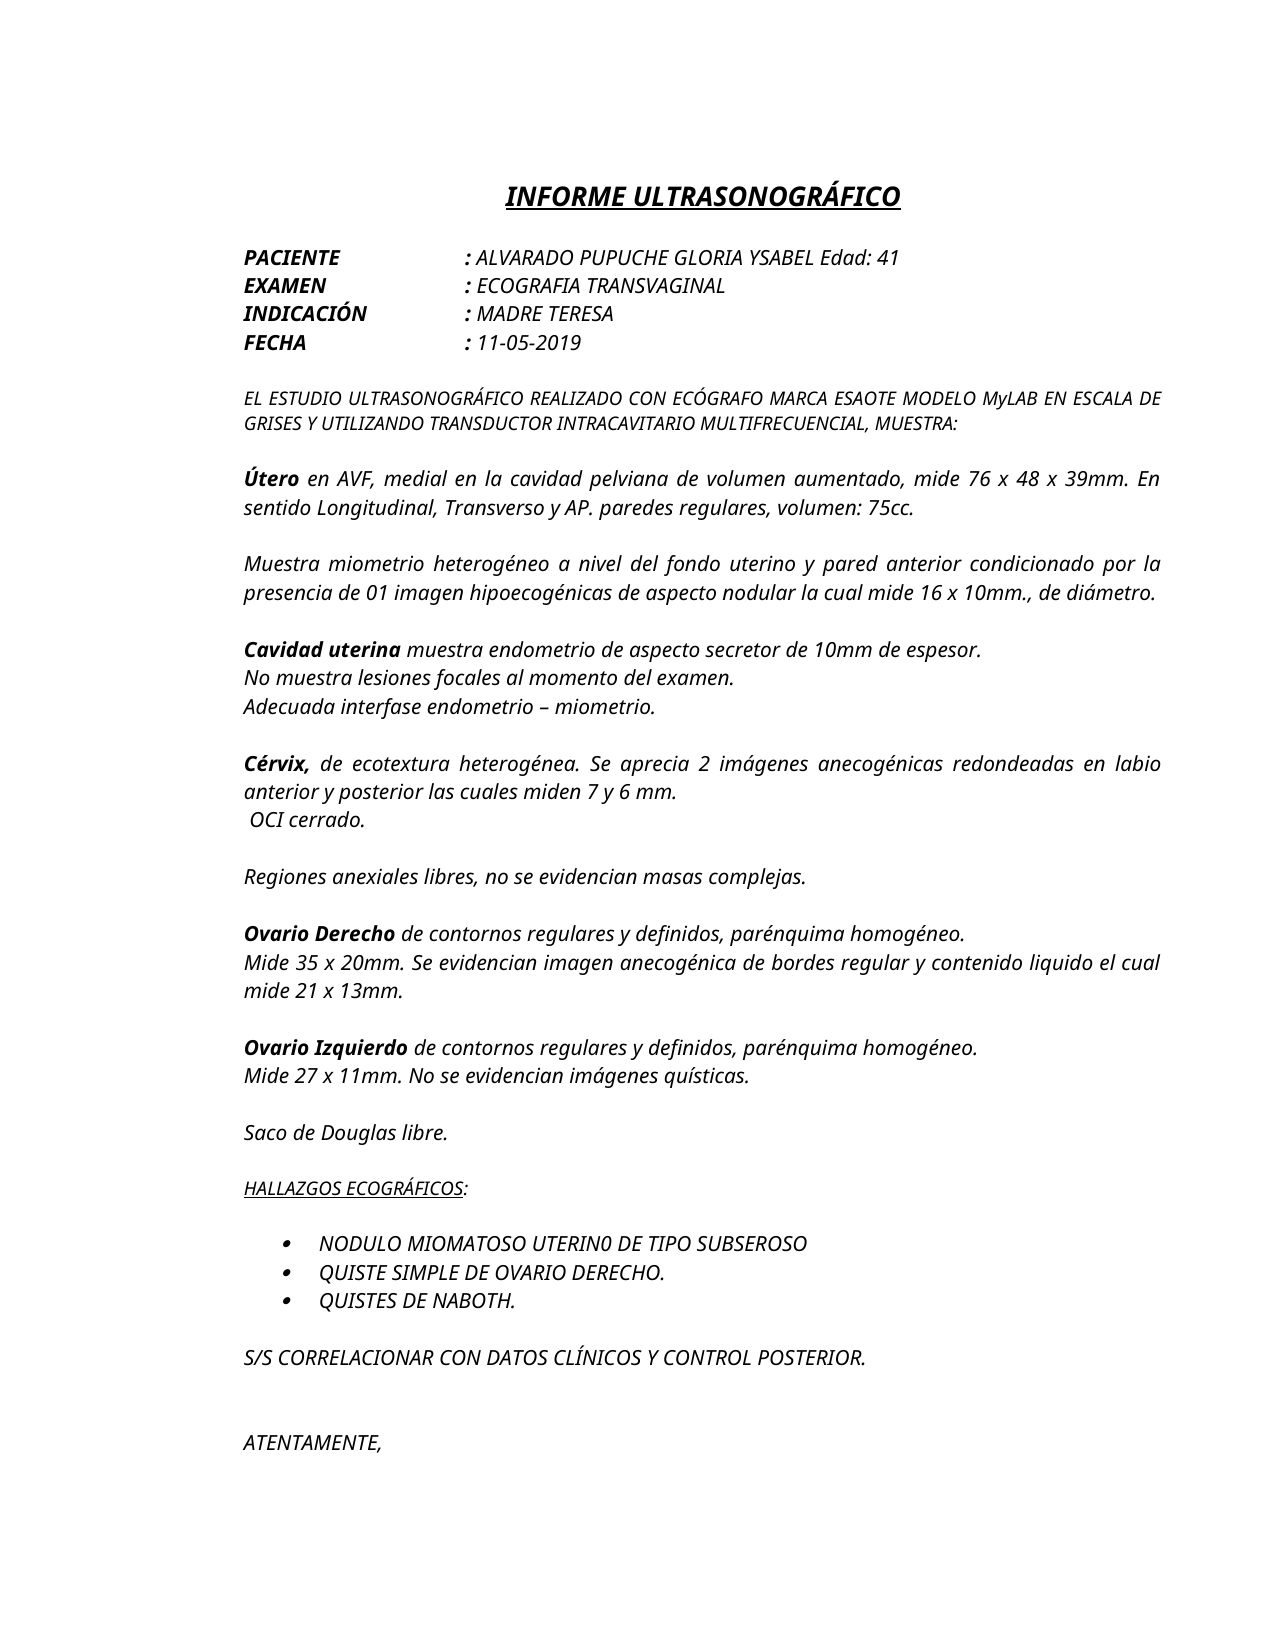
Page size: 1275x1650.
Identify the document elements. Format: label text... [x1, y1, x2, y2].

text Ovario Izquierdo de contornos regulares y definidos, parénquima homogéneo. [244, 1033, 1162, 1061]
text EL ESTUDIO ULTRASONOGRÁFICO REALIZADO CON ECÓGRAFO MARCA ESAOTE MODELO MyLAB EN ESCALA DE GRISES Y UTILIZANDO TRANSDUCTOR INTRACAVITARIO MULTIFRECUENCIAL, MUESTRA: [244, 385, 1162, 436]
text S/S CORRELACIONAR CON DATOS CLÍNICOS Y CONTROL POSTERIOR. [244, 1343, 1162, 1371]
text Regiones anexiales libres, no se evidencian masas complejas. [244, 862, 1162, 891]
text INDICACIÓN : MADRE TERESA [244, 299, 1162, 328]
text No muestra lesiones focales al momento del examen. [244, 663, 1162, 692]
text Cérvix, de ecotextura heterogénea. Se aprecia 2 imágenes anecogénicas redondeadas en labio anterior y posterior las cuales miden 7 y 6 mm. [244, 749, 1162, 806]
text Muestra miometrio heterogéneo a nivel del fondo uterino y pared anterior condicionado por la presencia de 01 imagen hipoecogénicas de aspecto nodular la cual mide 16 x 10mm., de diámetro. [244, 549, 1162, 606]
text Adecuada interfase endometrio – miometrio. [244, 692, 1162, 720]
text ATENTAMENTE, [244, 1428, 1162, 1457]
text FECHA : 11-05-2019 [244, 328, 1162, 356]
text Saco de Douglas libre. [244, 1118, 1162, 1147]
title INFORME ULTRASONOGRÁFICO [244, 177, 1162, 214]
text PACIENTE : ALVARADO PUPUCHE GLORIA YSABEL Edad: 41 [244, 243, 1162, 271]
text Mide 35 x 20mm. Se evidencian imagen anecogénica de bordes regular y contenido liquido el cual mide 21 x 13mm. [244, 948, 1162, 1004]
list QUISTES DE NABOTH. [281, 1286, 1162, 1314]
text OCI cerrado. [244, 806, 1162, 834]
text EXAMEN : ECOGRAFIA TRANSVAGINAL [244, 271, 1162, 299]
text Mide 27 x 11mm. No se evidencian imágenes quísticas. [244, 1061, 1162, 1090]
text Útero en AVF, medial en la cavidad pelviana de volumen aumentado, mide 76 x 48 x 39mm. En sentido Longitudinal, Transverso y AP. paredes regulares, volumen: 75cc. [244, 464, 1162, 521]
text Ovario Derecho de contornos regulares y definidos, parénquima homogéneo. [244, 919, 1162, 948]
text Cavidad uterina muestra endometrio de aspecto secretor de 10mm de espesor. [244, 635, 1162, 663]
list QUISTE SIMPLE DE OVARIO DERECHO. [281, 1258, 1162, 1286]
text HALLAZGOS ECOGRÁFICOS: [244, 1175, 1162, 1201]
list NODULO MIOMATOSO UTERIN0 DE TIPO SUBSEROSO [281, 1229, 1162, 1258]
